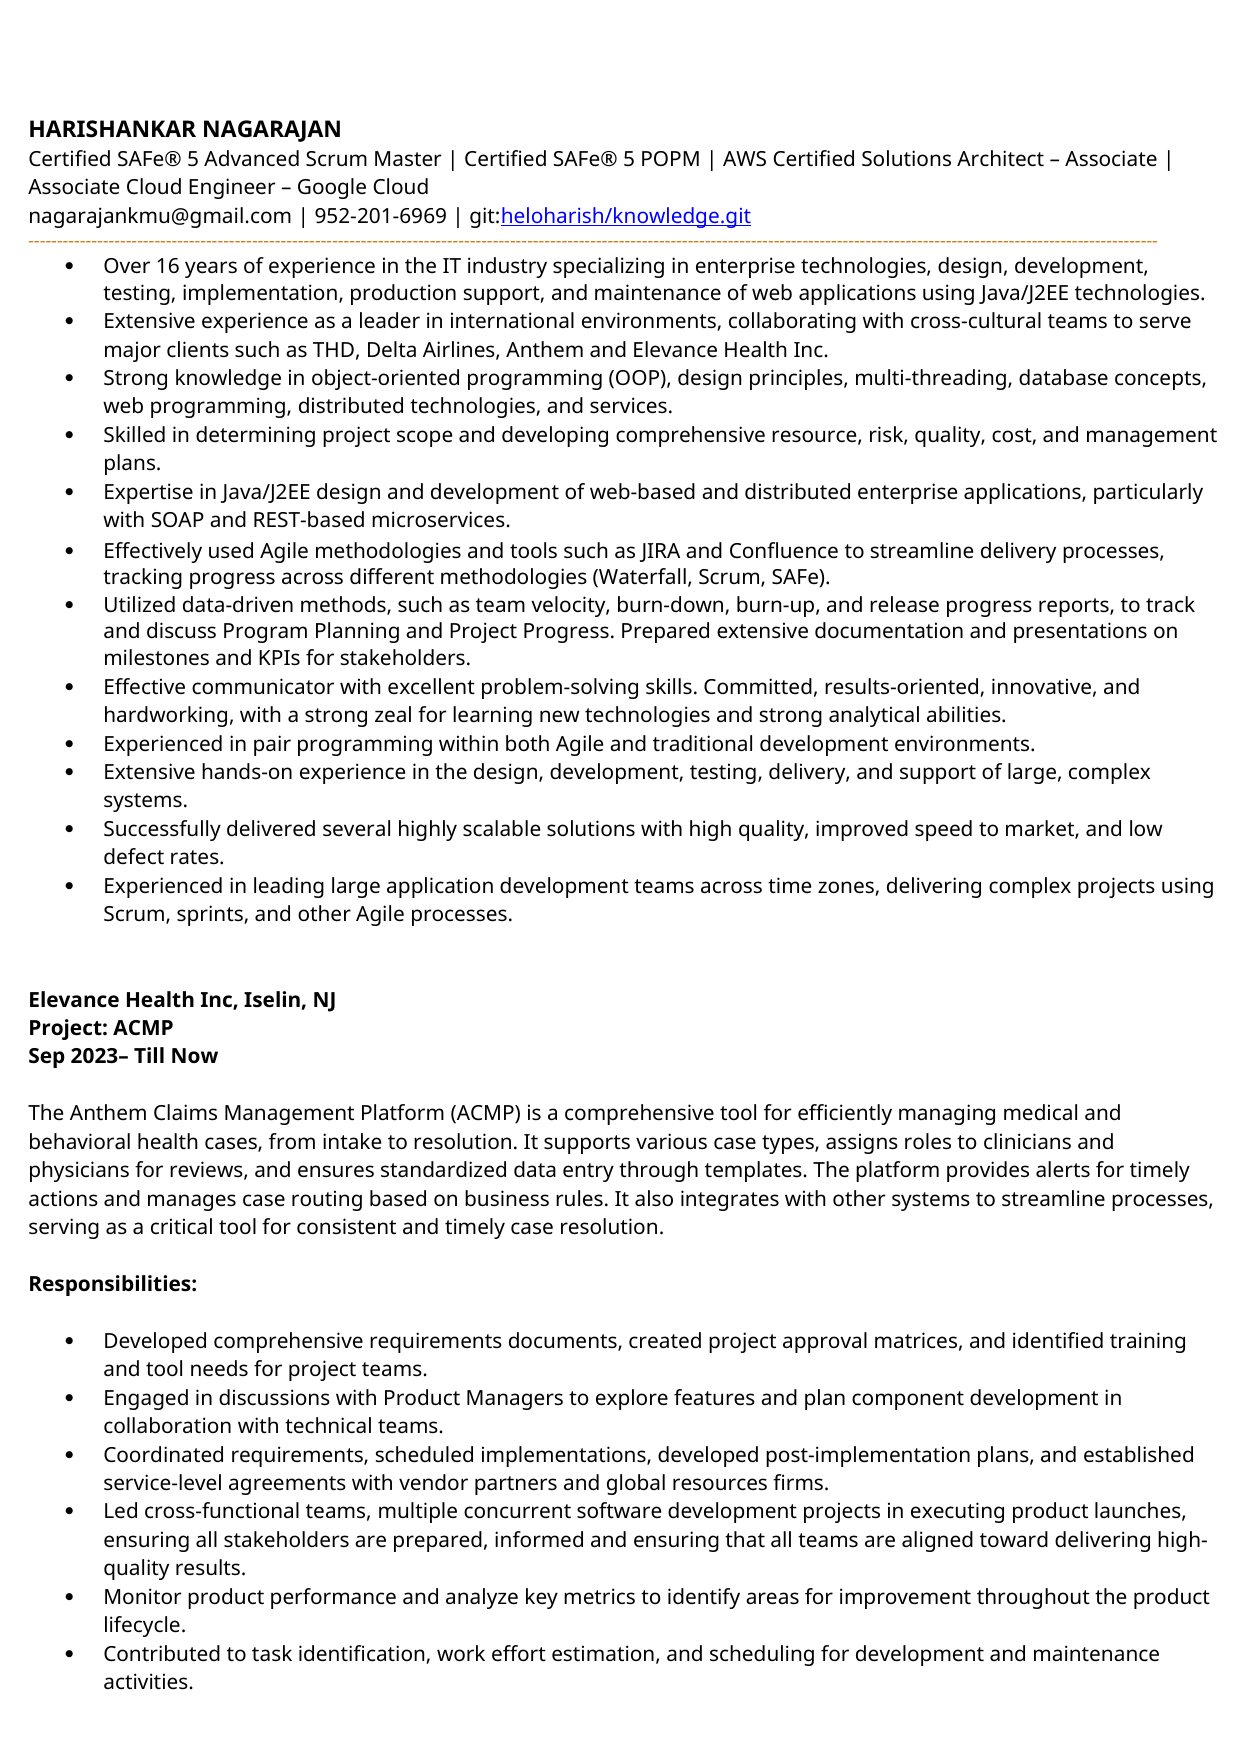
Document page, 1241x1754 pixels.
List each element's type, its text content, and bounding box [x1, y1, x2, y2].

list Contributed to task identification, work effort estimation, and scheduling for development and maintenance activities. [66, 1639, 1219, 1696]
list Effective communicator with excellent problem-solving skills. Committed, results-oriented, innovative, and hardworking, with a strong zeal for learning new technologies and strong analytical abilities. [66, 672, 1219, 729]
list Strong knowledge in object-oriented programming (OOP), design principles, multi-threading, database concepts, web programming, distributed technologies, and services. [66, 363, 1219, 420]
list Successfully delivered several highly scalable solutions with high quality, improved speed to market, and low defect rates. [66, 814, 1219, 871]
text nagarajankmu@gmail.com | 952-201-6969 | git:heloharish/knowledge.git [28, 201, 1219, 229]
text ----------------------------------------------------------------------------------------------------------------------------------------------------------------------------------------------------- [28, 229, 1219, 252]
list Utilized data-driven methods, such as team velocity, burn-down, burn-up, and release progress reports, to track and discuss Program Planning and Project Progress. Prepared extensive documentation and presentations on milestones and KPIs for stakeholders. [66, 591, 1219, 672]
list Monitor product performance and analyze key metrics to identify areas for improvement throughout the product lifecycle. [66, 1582, 1219, 1639]
text Project: ACMP [28, 1013, 1219, 1042]
list Over 16 years of experience in the IT industry specializing in enterprise technologies, design, development, testing, implementation, production support, and maintenance of web applications using Java/J2EE technologies. [66, 252, 1219, 306]
list Engaged in discussions with Product Managers to explore features and plan component development in collaboration with technical teams. [66, 1383, 1219, 1440]
list Experienced in pair programming within both Agile and traditional development environments. [66, 729, 1219, 757]
list Expertise in Java/J2EE design and development of web-based and distributed enterprise applications, particularly with SOAP and REST-based microservices. [66, 477, 1219, 534]
text Elevance Health Inc, Iselin, NJ [28, 985, 1219, 1013]
list Effectively used Agile methodologies and tools such as JIRA and Confluence to streamline delivery processes, tracking progress across different methodologies (Waterfall, Scrum, SAFe). [66, 537, 1219, 591]
list Developed comprehensive requirements documents, created project approval matrices, and identified training and tool needs for project teams. [66, 1326, 1219, 1383]
text Sep 2023– Till Now [28, 1042, 1219, 1070]
list Led cross-functional teams, multiple concurrent software development projects in executing product launches, ensuring all stakeholders are prepared, informed and ensuring that all teams are aligned toward delivering high-quality results. [66, 1497, 1219, 1582]
list Extensive experience as a leader in international environments, collaborating with cross-cultural teams to serve major clients such as THD, Delta Airlines, Anthem and Elevance Health Inc. [66, 306, 1219, 363]
text The Anthem Claims Management Platform (ACMP) is a comprehensive tool for efficiently managing medical and behavioral health cases, from intake to resolution. It supports various case types, assigns roles to clinicians and physicians for reviews, and ensures standardized data entry through templates. The platform provides alerts for timely actions and manages case routing based on business rules. It also integrates with other systems to streamline processes, serving as a critical tool for consistent and timely case resolution. [28, 1098, 1219, 1241]
text Certified SAFe® 5 Advanced Scrum Master | Certified SAFe® 5 POPM | AWS Certified Solutions Architect – Associate | Associate Cloud Engineer – Google Cloud [28, 144, 1219, 201]
list Skilled in determining project scope and developing comprehensive resource, risk, quality, cost, and management plans. [66, 420, 1219, 477]
list Extensive hands-on experience in the design, development, testing, delivery, and support of large, complex systems. [66, 757, 1219, 814]
list Experienced in leading large application development teams across time zones, delivering complex projects using Scrum, sprints, and other Agile processes. [66, 871, 1219, 928]
text Responsibilities: [28, 1269, 1219, 1297]
text HARISHANKAR NAGARAJAN [28, 113, 1219, 144]
list Coordinated requirements, scheduled implementations, developed post-implementation plans, and established service-level agreements with vendor partners and global resources firms. [66, 1440, 1219, 1497]
